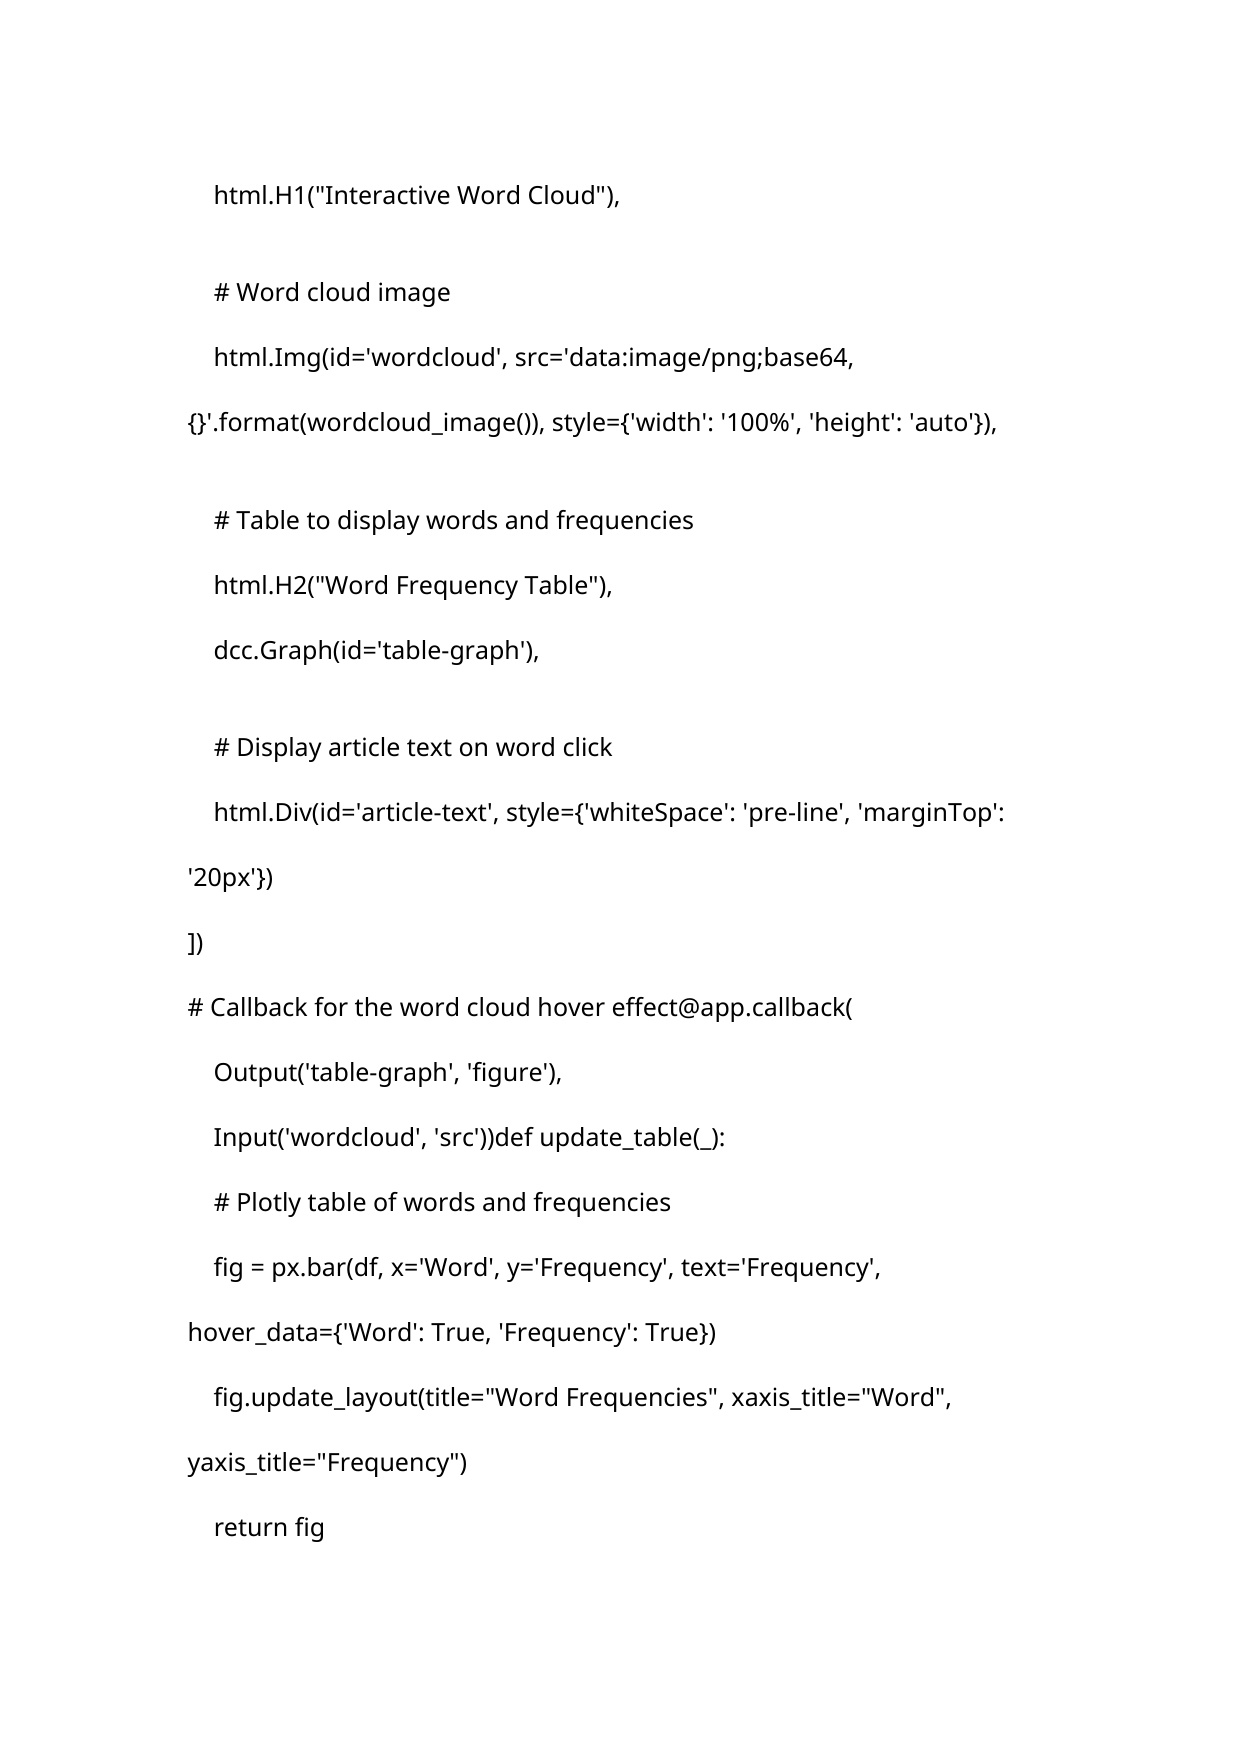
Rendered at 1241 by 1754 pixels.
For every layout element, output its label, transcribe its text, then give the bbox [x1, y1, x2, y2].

text fig.update_layout(title="Word Frequencies", xaxis_title="Word", yaxis_title="Frequency") [187, 1364, 1053, 1494]
text # Table to display words and frequencies [187, 487, 1053, 552]
text # Display article text on word click [187, 714, 1053, 779]
text html.H1("Interactive Word Cloud"), [187, 162, 1053, 227]
text # Callback for the word cloud hover effect@app.callback( [187, 974, 1053, 1039]
text dcc.Graph(id='table-graph'), [187, 617, 1053, 682]
text Input('wordcloud', 'src'))def update_table(_): [187, 1104, 1053, 1169]
text return fig [187, 1494, 1053, 1559]
text html.Img(id='wordcloud', src='data:image/png;base64,{}'.format(wordcloud_image()), style={'width': '100%', 'height': 'auto'}), [187, 324, 1053, 454]
text # Plotly table of words and frequencies [187, 1169, 1053, 1234]
text Output('table-graph', 'figure'), [187, 1039, 1053, 1104]
text ]) [187, 909, 1053, 974]
text fig = px.bar(df, x='Word', y='Frequency', text='Frequency', hover_data={'Word': True, 'Frequency': True}) [187, 1234, 1053, 1364]
text html.Div(id='article-text', style={'whiteSpace': 'pre-line', 'marginTop': '20px'}) [187, 779, 1053, 909]
text html.H2("Word Frequency Table"), [187, 552, 1053, 617]
text # Word cloud image [187, 259, 1053, 324]
